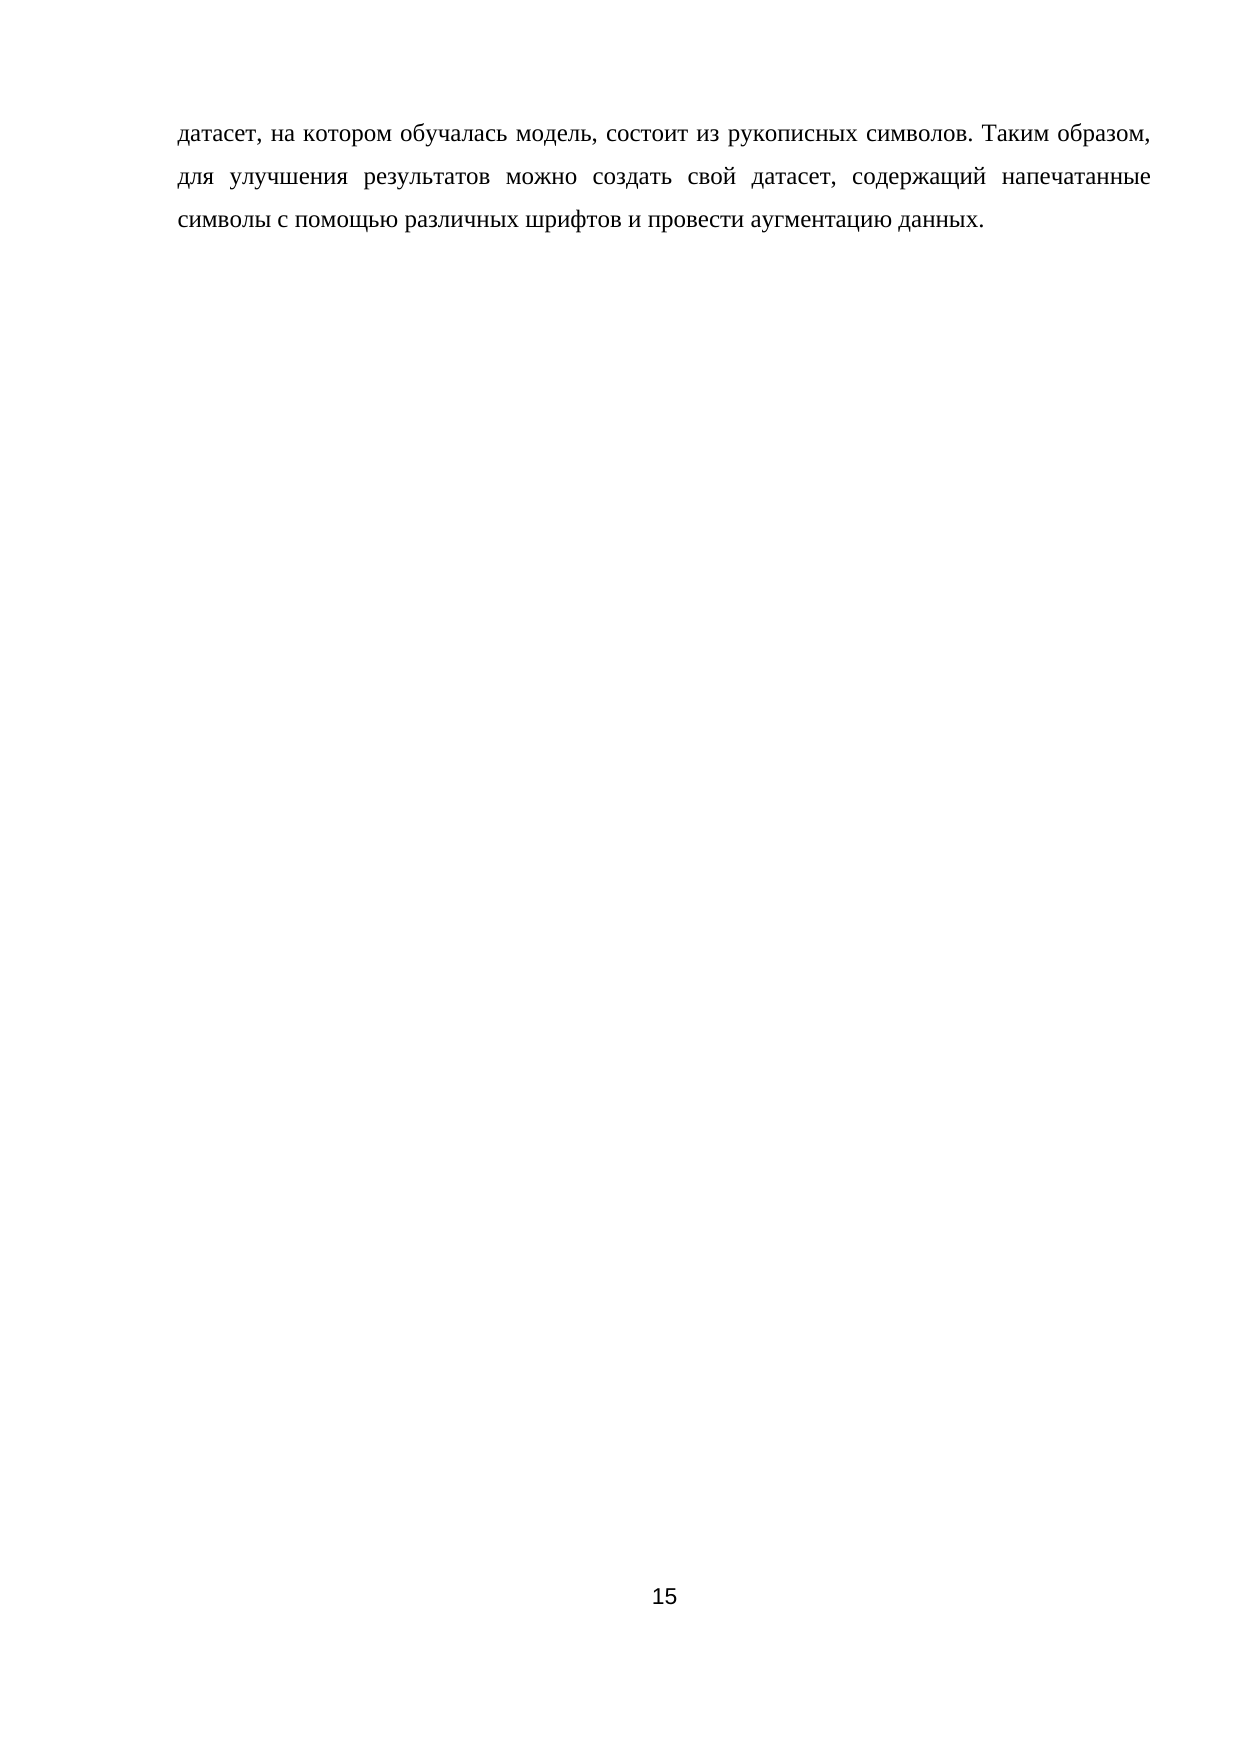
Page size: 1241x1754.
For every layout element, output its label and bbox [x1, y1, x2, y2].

text [177, 118, 1152, 233]
